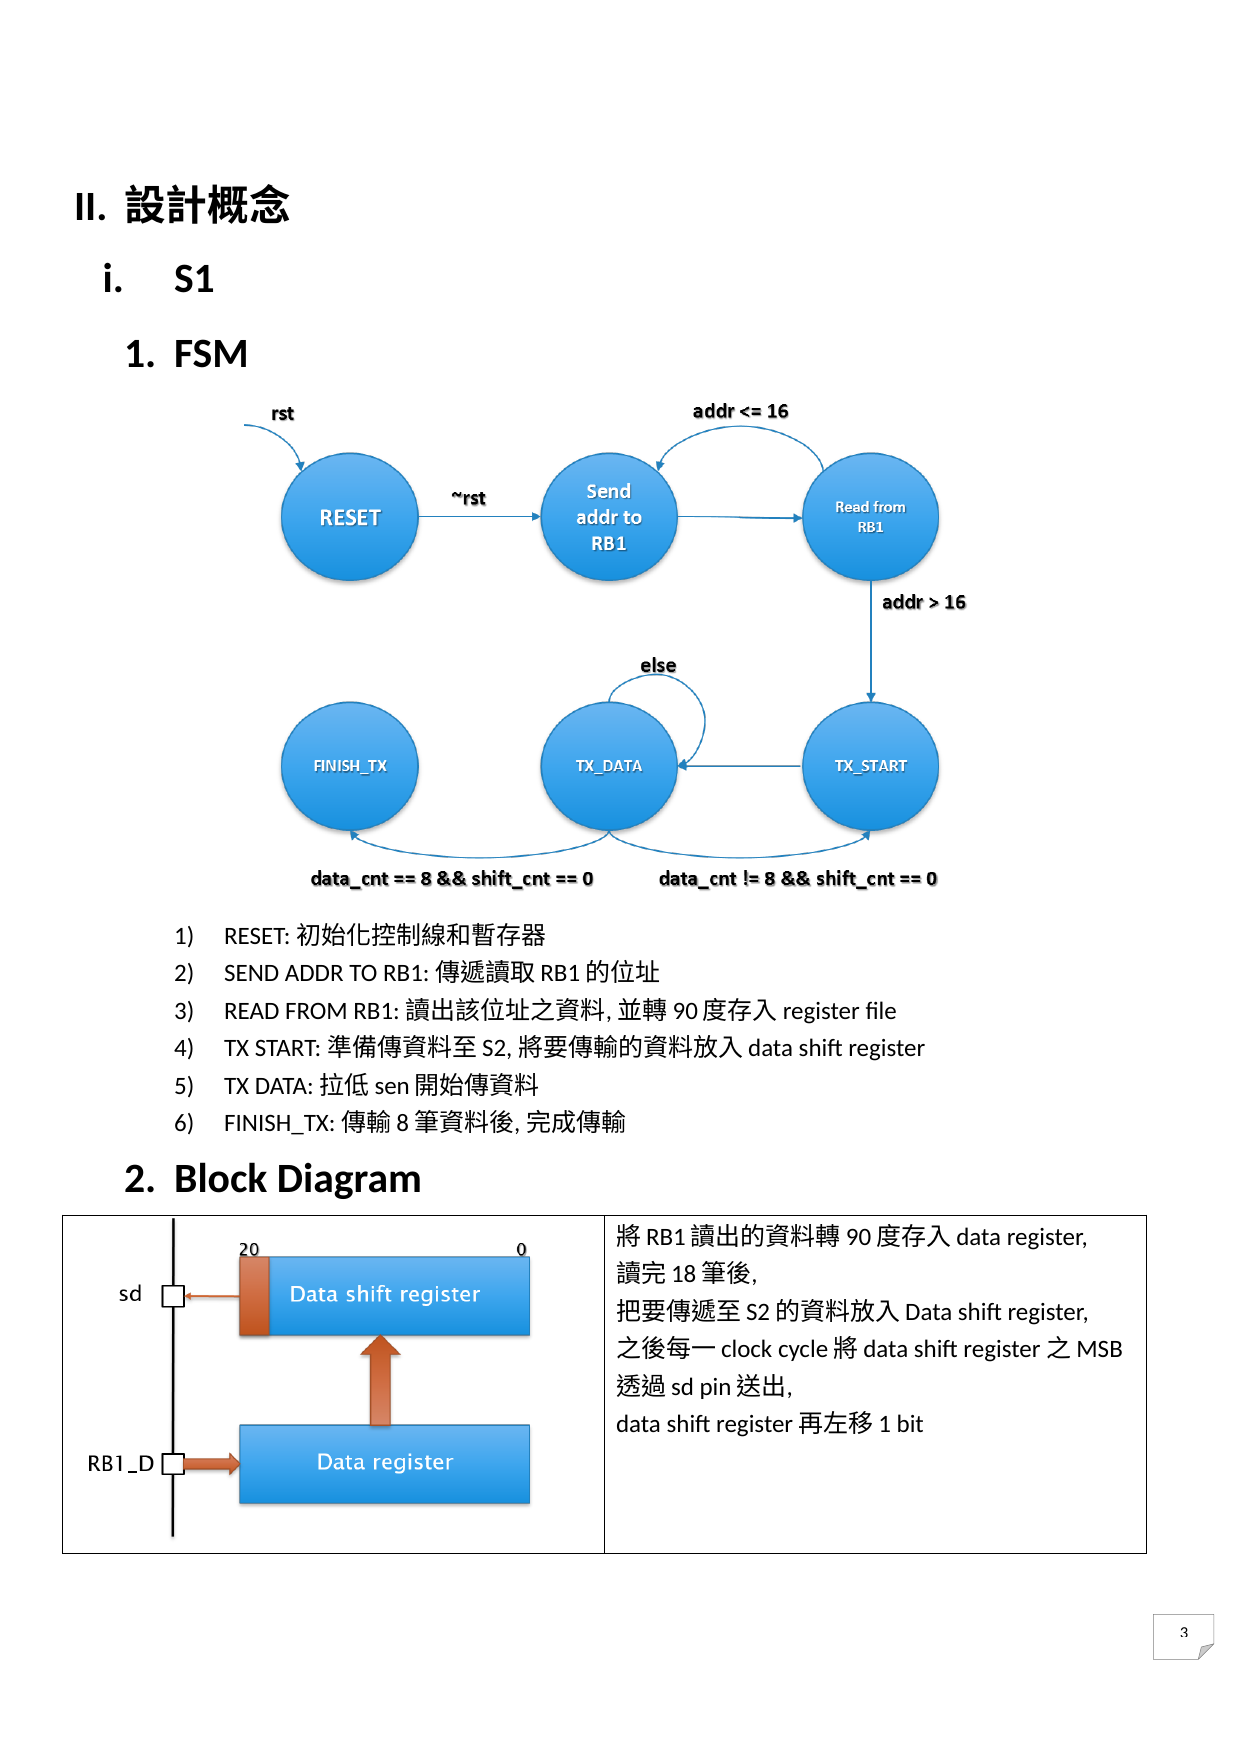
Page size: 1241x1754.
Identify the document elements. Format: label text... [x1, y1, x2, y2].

list S1 [124, 239, 1152, 314]
table_header 將RB1讀出的資料轉90度存入data register, 讀完18筆後, 把要傳遞至S2的資料放入Data shift register, 之後每一clock cycle將data shift register 之MSB透過sd pin送出, data shift register再左移1 bit [605, 1216, 1146, 1553]
list RESET: 初始化控制線和暫存器 [174, 914, 1152, 952]
list TX DATA: 拉低sen開始傳資料 [174, 1064, 1152, 1102]
list TX START: 準備傳資料至S2, 將要傳輸的資料放入data shift register [174, 1027, 1152, 1064]
list Block Diagram [124, 1139, 1152, 1214]
list READ FROM RB1: 讀出該位址之資料, 並轉90度存入register file [174, 989, 1152, 1027]
list FSM [124, 314, 1152, 389]
list SEND ADDR TO RB1: 傳遞讀取RB1的位址 [174, 952, 1152, 989]
picture [244, 389, 982, 907]
list FINISH_TX: 傳輸8筆資料後, 完成傳輸 [174, 1102, 1152, 1139]
picture [73, 1215, 539, 1545]
list 設計概念 [74, 164, 1152, 239]
table_header [63, 1216, 604, 1553]
